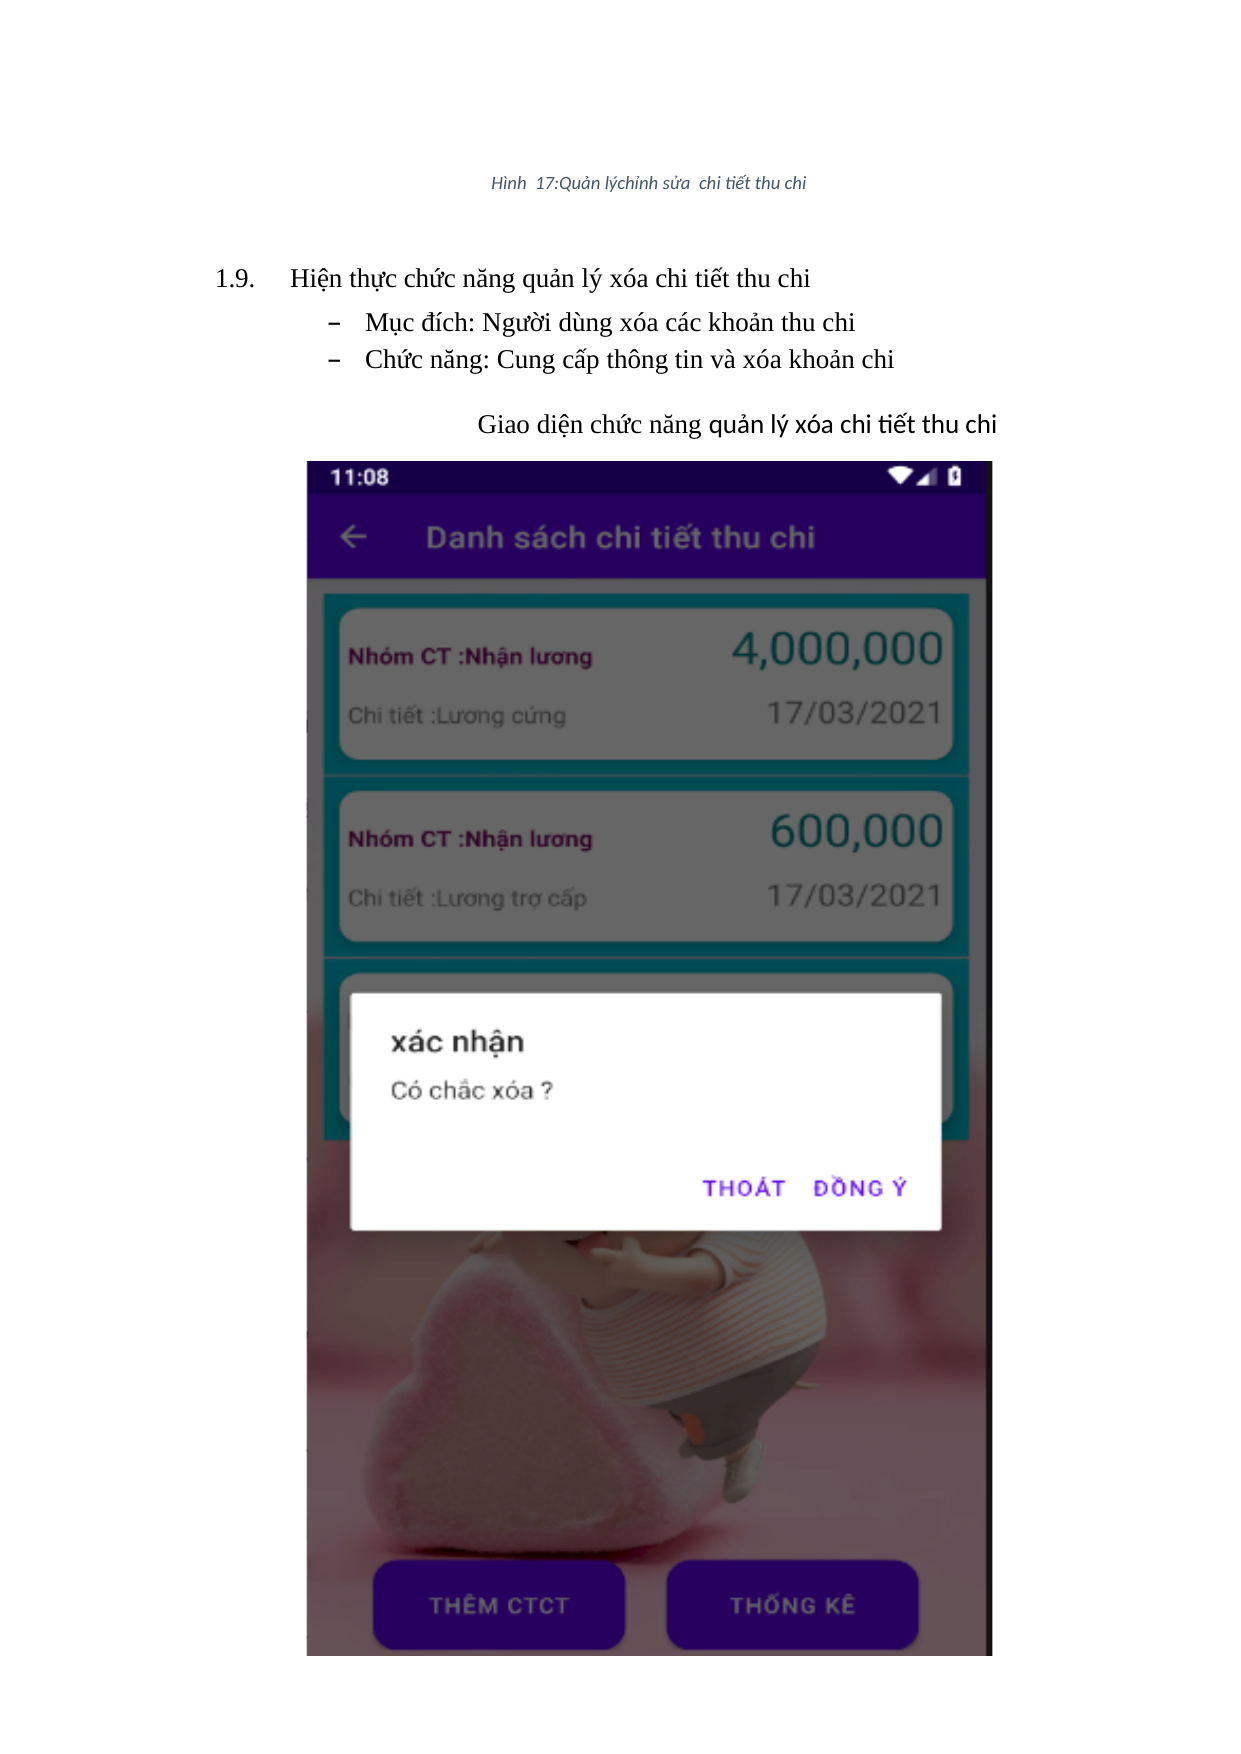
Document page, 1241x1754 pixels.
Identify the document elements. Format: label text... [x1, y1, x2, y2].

list Hiện thực chức năng quản lý xóa chi tiết thu chi [215, 262, 1122, 293]
list Chức năng: Cung cấp thông tin và xóa khoản chi [327, 339, 1122, 376]
text Giao diện chức năng quản lý xóa chi tiết thu chi [402, 407, 1122, 440]
list Mục đích: Người dùng xóa các khoản thu chi [327, 302, 1122, 339]
text Hình 17:Quản lýchỉnh sửa chi tiết thu chi [177, 171, 1122, 194]
